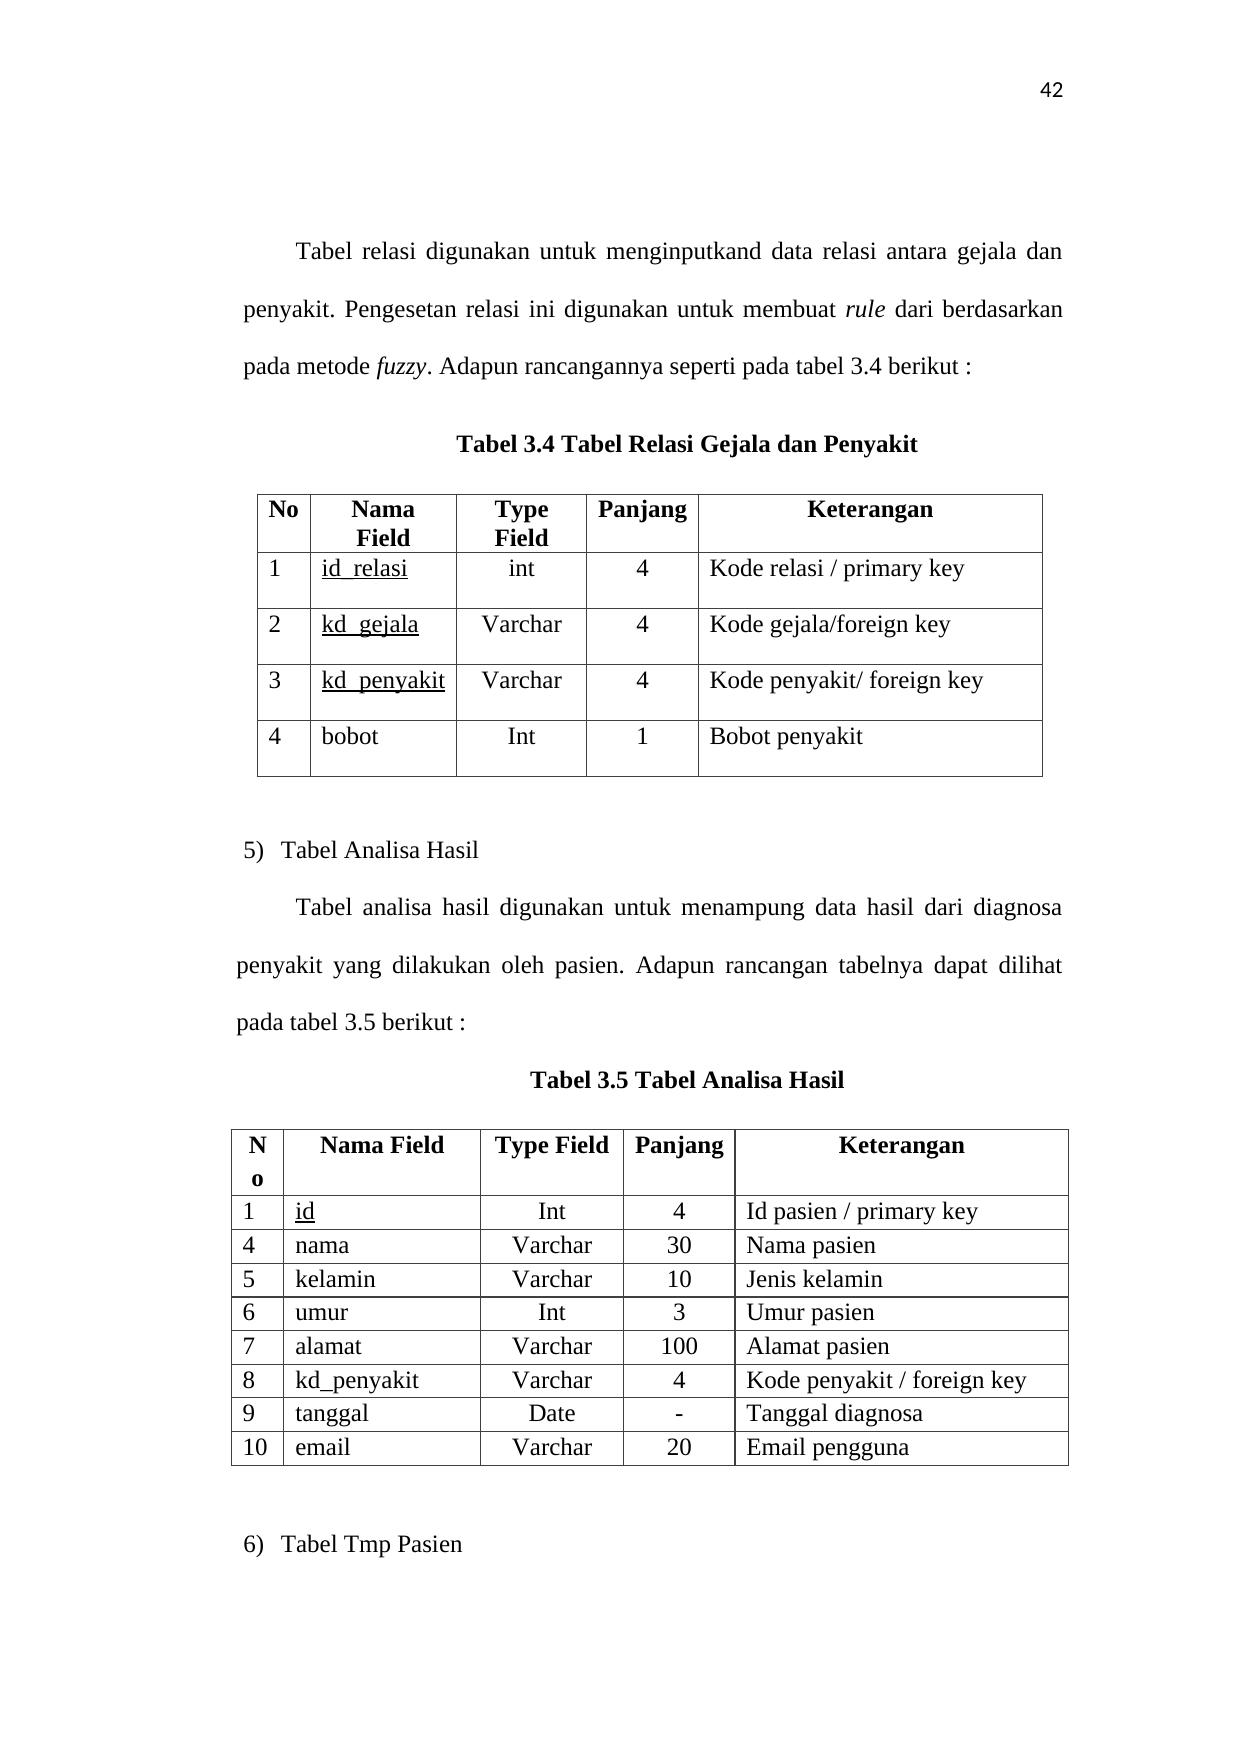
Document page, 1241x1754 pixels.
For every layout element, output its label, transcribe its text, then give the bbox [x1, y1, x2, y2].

table_cell Kode relasi / primary key [699, 553, 1042, 608]
table_header Keterangan [736, 1130, 1068, 1195]
table_header Keterangan [699, 495, 1042, 552]
table_cell id_relasi [311, 553, 456, 608]
table_cell 4 [624, 1196, 734, 1229]
table_cell Kode penyakit / foreign key [736, 1365, 1068, 1397]
table_cell Bobot penyakit [699, 721, 1042, 776]
table_cell 4 [587, 553, 698, 608]
list Tabel analisa hasil digunakan untuk menampung data hasil dari diagnosa penyakit yang dilakukan oleh pasien. Adapun rancangan tabelnya dapat dilihat pada tabel 3.5 berikut : [236, 892, 1063, 1036]
table_header Panjang [587, 495, 698, 552]
table_header Type Field [481, 1130, 623, 1195]
table_cell 3 [624, 1298, 734, 1330]
table_cell Jenis kelamin [736, 1264, 1068, 1296]
table_cell 100 [624, 1331, 734, 1364]
table_cell 3 [258, 665, 310, 720]
table_cell Varchar [481, 1432, 623, 1464]
table_cell Varchar [481, 1365, 623, 1397]
table_cell kd_penyakit [284, 1365, 480, 1397]
table_cell 4 [232, 1230, 283, 1263]
table_cell Id pasien / primary key [736, 1196, 1068, 1229]
list Tabel Analisa Hasil [243, 835, 1063, 863]
table_cell id [284, 1196, 480, 1229]
table_cell Int [481, 1196, 623, 1229]
table_cell 6 [232, 1298, 283, 1330]
table_cell 7 [232, 1331, 283, 1364]
table_cell alamat [284, 1331, 480, 1364]
table_cell umur [284, 1298, 480, 1330]
table_header Nama Field [311, 495, 456, 552]
table_cell Varchar [457, 609, 586, 664]
table_cell 1 [258, 553, 310, 608]
table_header Nama Field [284, 1130, 480, 1195]
table_cell Kode gejala/foreign key [699, 609, 1042, 664]
table_cell 5 [232, 1264, 283, 1296]
list Tabel Tmp Pasien [243, 1529, 1063, 1558]
table_cell Varchar [457, 665, 586, 720]
table_cell Email pengguna [736, 1432, 1068, 1464]
table_cell 1 [232, 1196, 283, 1229]
table_cell Int [481, 1298, 623, 1330]
text Tabel relasi digunakan untuk menginputkand data relasi antara gejala dan penyakit. Pengesetan relasi ini digunakan untuk membuat rule dari berdasarkan pada metode fuzzy. Adapun rancangannya seperti pada tabel 3.4 berikut : [243, 236, 1063, 380]
table_header Panjang [624, 1130, 734, 1195]
table_cell Varchar [481, 1230, 623, 1263]
table_cell Int [457, 721, 586, 776]
table_cell 4 [587, 665, 698, 720]
table_cell kelamin [284, 1264, 480, 1296]
table_cell Kode penyakit/ foreign key [699, 665, 1042, 720]
list Tabel 3.5 Tabel Analisa Hasil [311, 1065, 1063, 1093]
table_header No [258, 495, 310, 552]
table_cell 2 [258, 609, 310, 664]
table_cell int [457, 553, 586, 608]
table_cell - [624, 1398, 734, 1431]
table_cell Date [481, 1398, 623, 1431]
table_cell 8 [232, 1365, 283, 1397]
table_header Type Field [457, 495, 586, 552]
table_cell email [284, 1432, 480, 1464]
table_cell Varchar [481, 1331, 623, 1364]
table_cell 1 [587, 721, 698, 776]
table_cell 4 [258, 721, 310, 776]
table_cell 4 [587, 609, 698, 664]
table_cell bobot [311, 721, 456, 776]
table_cell Varchar [481, 1264, 623, 1296]
table_cell tanggal [284, 1398, 480, 1431]
table_cell nama [284, 1230, 480, 1263]
list Tabel 3.4 Tabel Relasi Gejala dan Penyakit [311, 429, 1063, 458]
table_cell kd_gejala [311, 609, 456, 664]
table_cell kd_penyakit [311, 665, 456, 720]
table_cell Tanggal diagnosa [736, 1398, 1068, 1431]
table_cell Umur pasien [736, 1298, 1068, 1330]
table_cell Alamat pasien [736, 1331, 1068, 1364]
table_cell 20 [624, 1432, 734, 1464]
table_cell 10 [624, 1264, 734, 1296]
table_header No [232, 1130, 283, 1195]
table_cell 4 [624, 1365, 734, 1397]
table_cell Nama pasien [736, 1230, 1068, 1263]
table_cell 30 [624, 1230, 734, 1263]
table_cell 9 [232, 1398, 283, 1431]
table_cell 10 [232, 1432, 283, 1464]
